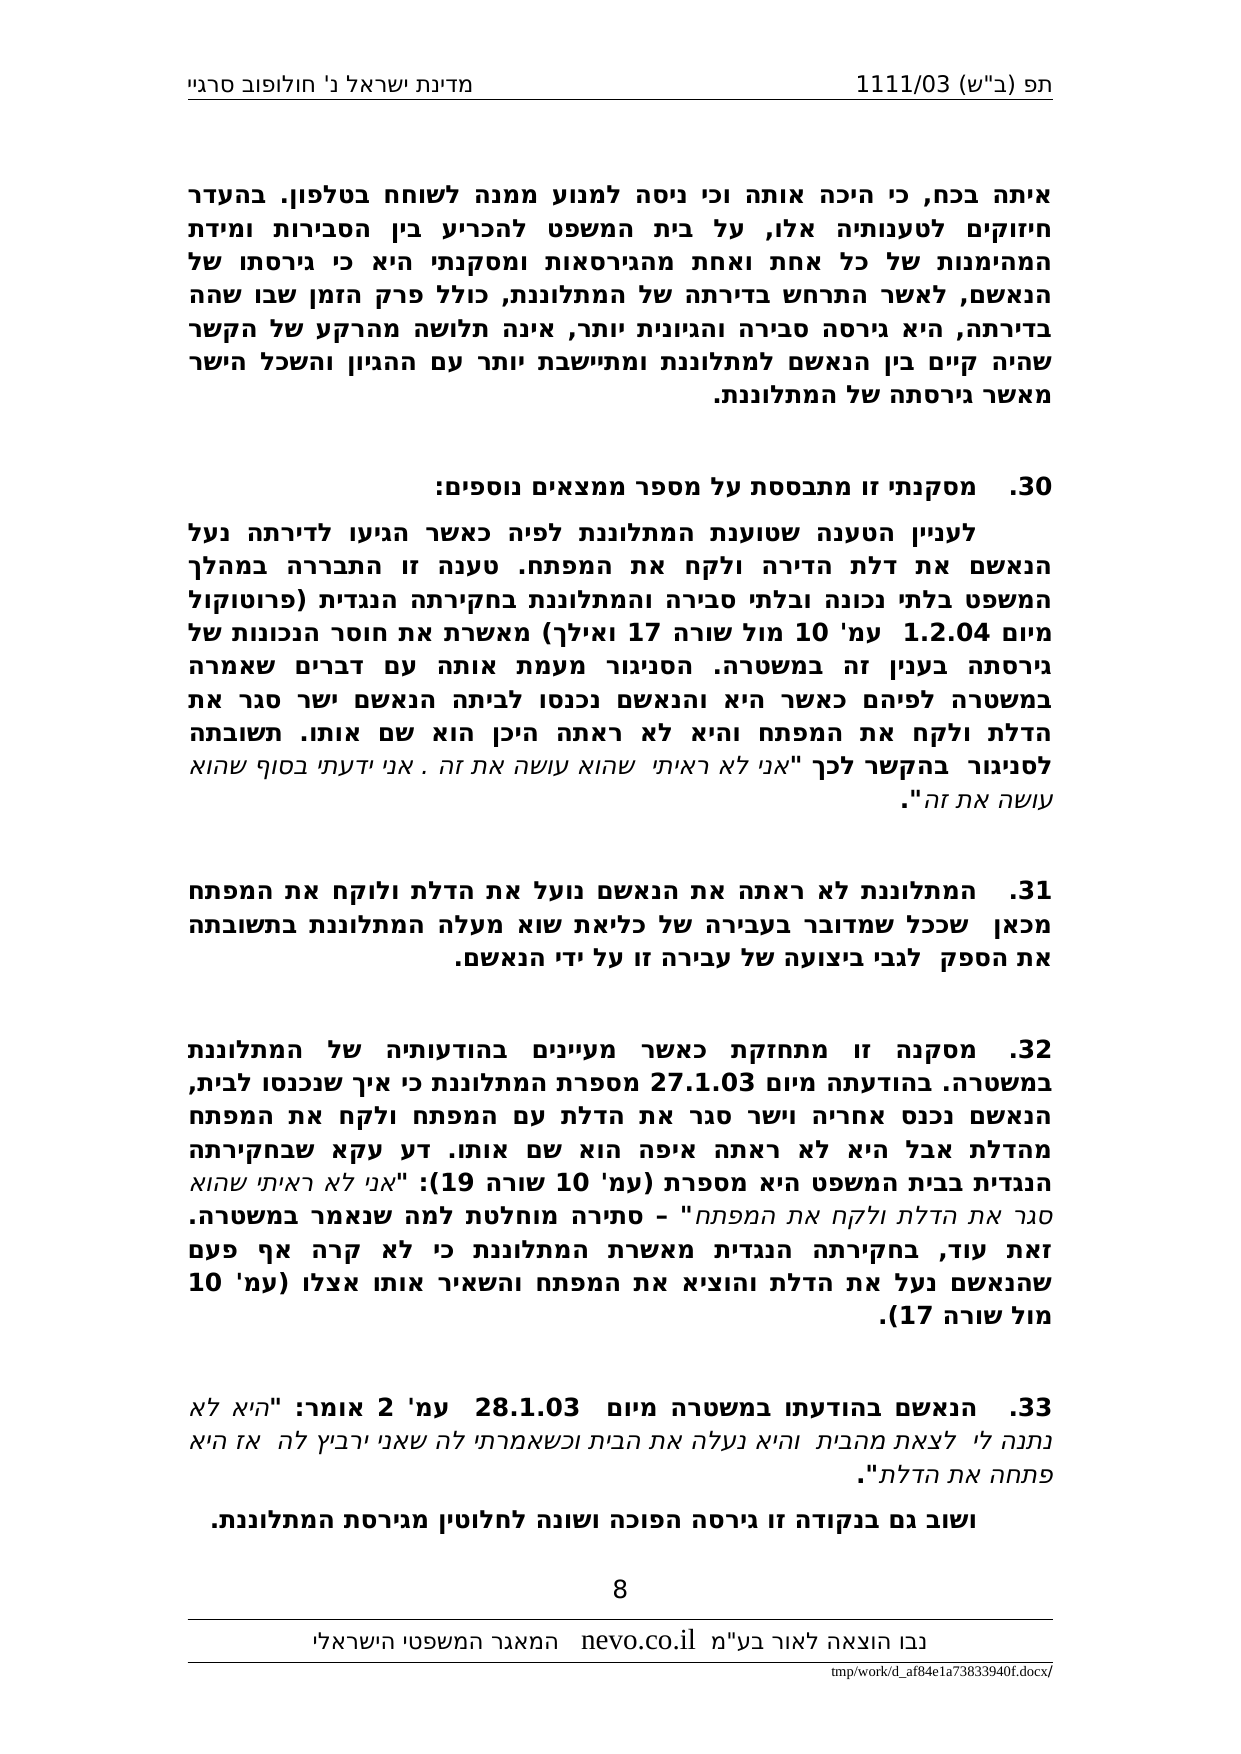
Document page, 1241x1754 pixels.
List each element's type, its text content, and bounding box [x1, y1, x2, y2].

text 30. מסקנתי זו מתבססת על מספר ממצאים נוספים: [187, 469, 1053, 502]
text 33. הנאשם בהודעתו במשטרה מיום 28.1.03 עמ' 2 אומר: "היא לא נתנה לי לצאת מהבית והיא נעלה את הבית וכשאמרתי לה שאני ירביץ לה אז היא פתחה את הדלת". [187, 1390, 1053, 1490]
text ושוב גם בנקודה זו גירסה הפוכה ושונה לחלוטין מגירסת המתלוננת. [187, 1502, 1053, 1536]
text לעניין הטענה שטוענת המתלוננת לפיה כאשר הגיעו לדירתה נעל הנאשם את דלת הדירה ולקח את המפתח. טענה זו התבררה במהלך המשפט בלתי נכונה ובלתי סבירה והמתלוננת בחקירתה הנגדית (פרוטוקול מיום 1.2.04 עמ' 10 מול שורה 17 ואילך) מאשרת את חוסר הנכונות של גירסתה בענין זה במשטרה. הסניגור מעמת אותה עם דברים שאמרה במשטרה לפיהם כאשר היא והנאשם נכנסו לביתה הנאשם ישר סגר את הדלת ולקח את המפתח והיא לא ראתה היכן הוא שם אותו. תשובתה לסניגור בהקשר לכך "אני לא ראיתי שהוא עושה את זה . אני ידעתי בסוף שהוא עושה את זה". [187, 515, 1053, 815]
text 32. מסקנה זו מתחזקת כאשר מעיינים בהודעותיה של המתלוננת במשטרה. בהודעתה מיום 27.1.03 מספרת המתלוננת כי איך שנכנסו לבית, הנאשם נכנס אחריה וישר סגר את הדלת עם המפתח ולקח את המפתח מהדלת אבל היא לא ראתה איפה הוא שם אותו. דע עקא שבחקירתה הנגדית בבית המשפט היא מספרת (עמ' 10 שורה 19): "אני לא ראיתי שהוא סגר את הדלת ולקח את המפתח" – סתירה מוחלטת למה שנאמר במשטרה. זאת עוד, בחקירתה הנגדית מאשרת המתלוננת כי לא קרה אף פעם שהנאשם נעל את הדלת והוציא את המפתח והשאיר אותו אצלו (עמ' 10 מול שורה 17). [187, 1031, 1053, 1331]
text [187, 177, 1053, 411]
text 31. המתלוננת לא ראתה את הנאשם נועל את הדלת ולוקח את המפתח מכאן שככל שמדובר בעבירה של כליאת שוא מעלה המתלוננת בתשובתה את הספק לגבי ביצועה של עבירה זו על ידי הנאשם. [187, 873, 1053, 973]
